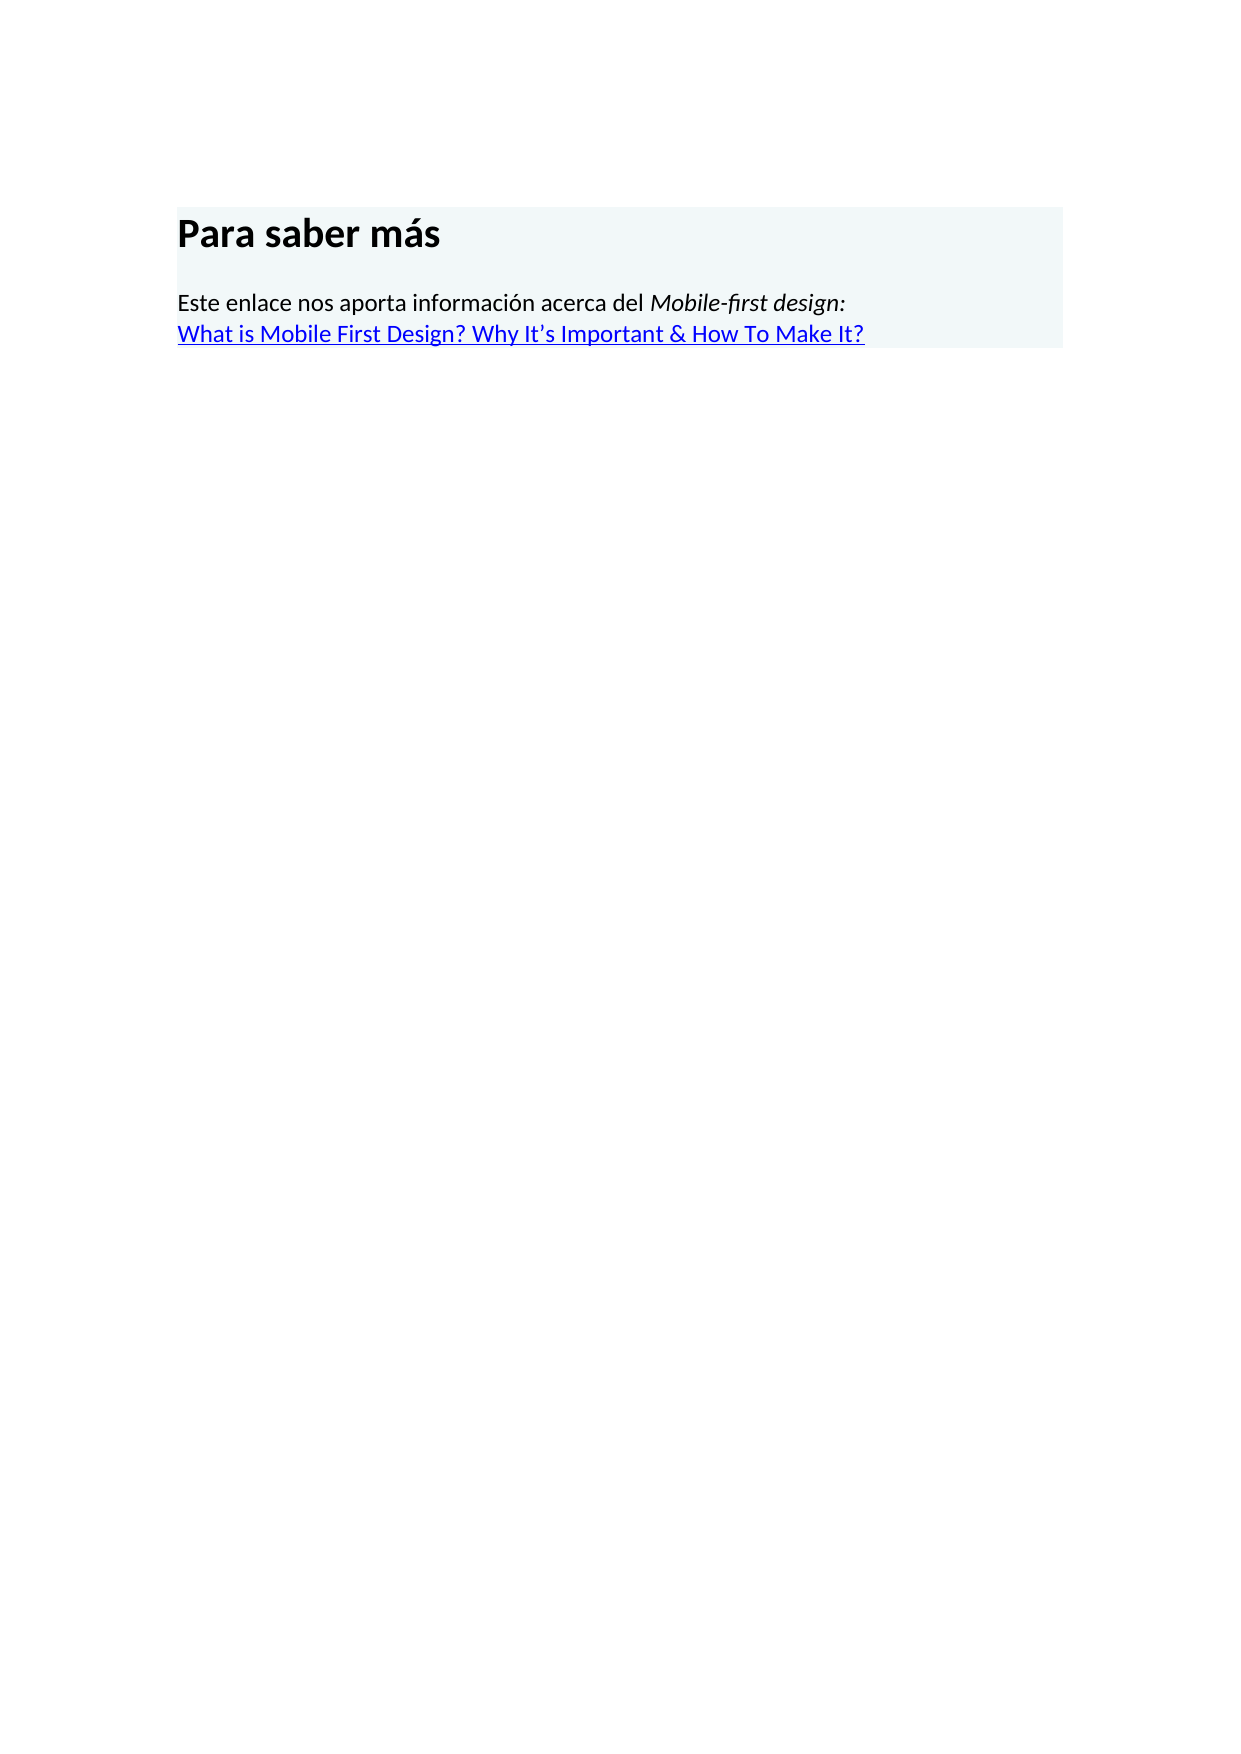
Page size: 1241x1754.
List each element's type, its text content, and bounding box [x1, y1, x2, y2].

text Este enlace nos aporta información acerca del Mobile-first design: What is Mobile First Design? Why It’s Important & How To Make It? [177, 287, 1063, 348]
text Para saber más [177, 207, 1063, 258]
